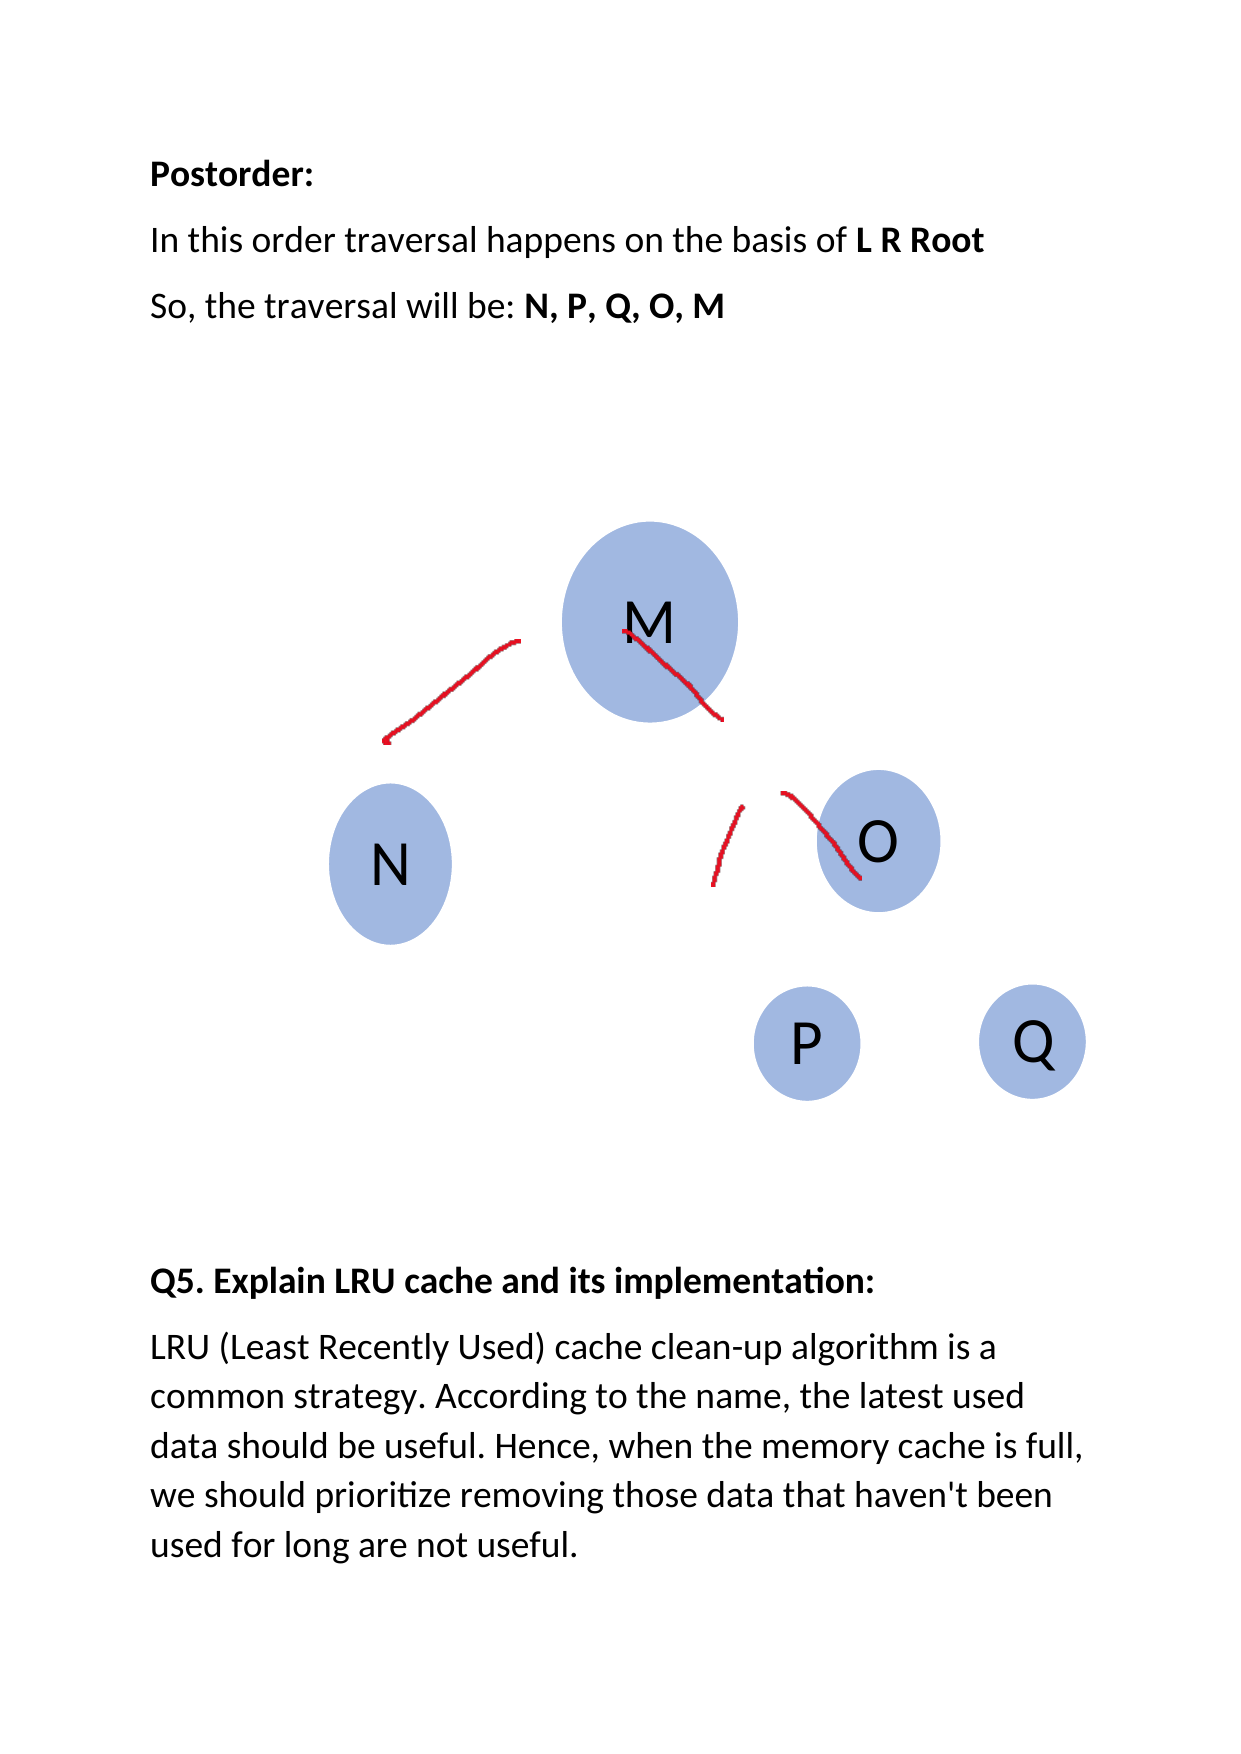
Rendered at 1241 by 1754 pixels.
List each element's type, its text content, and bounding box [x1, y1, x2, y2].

picture [622, 629, 724, 722]
text LRU (Least Recently Used) cache clean-up algorithm is a common strategy. According to the name, the latest used data should be useful. Hence, when the memory cache is full, we should prioritize removing those data that haven't been used for long are not useful. [150, 1323, 1090, 1566]
picture [711, 791, 862, 887]
text Postorder: [150, 150, 1090, 196]
text So, the traversal will be: N, P, Q, O, M [150, 282, 1090, 328]
text Q5. Explain LRU cache and its implementation: [150, 1257, 1090, 1302]
text In this order traversal happens on the basis of L R Root [150, 216, 1090, 262]
picture [382, 639, 521, 745]
